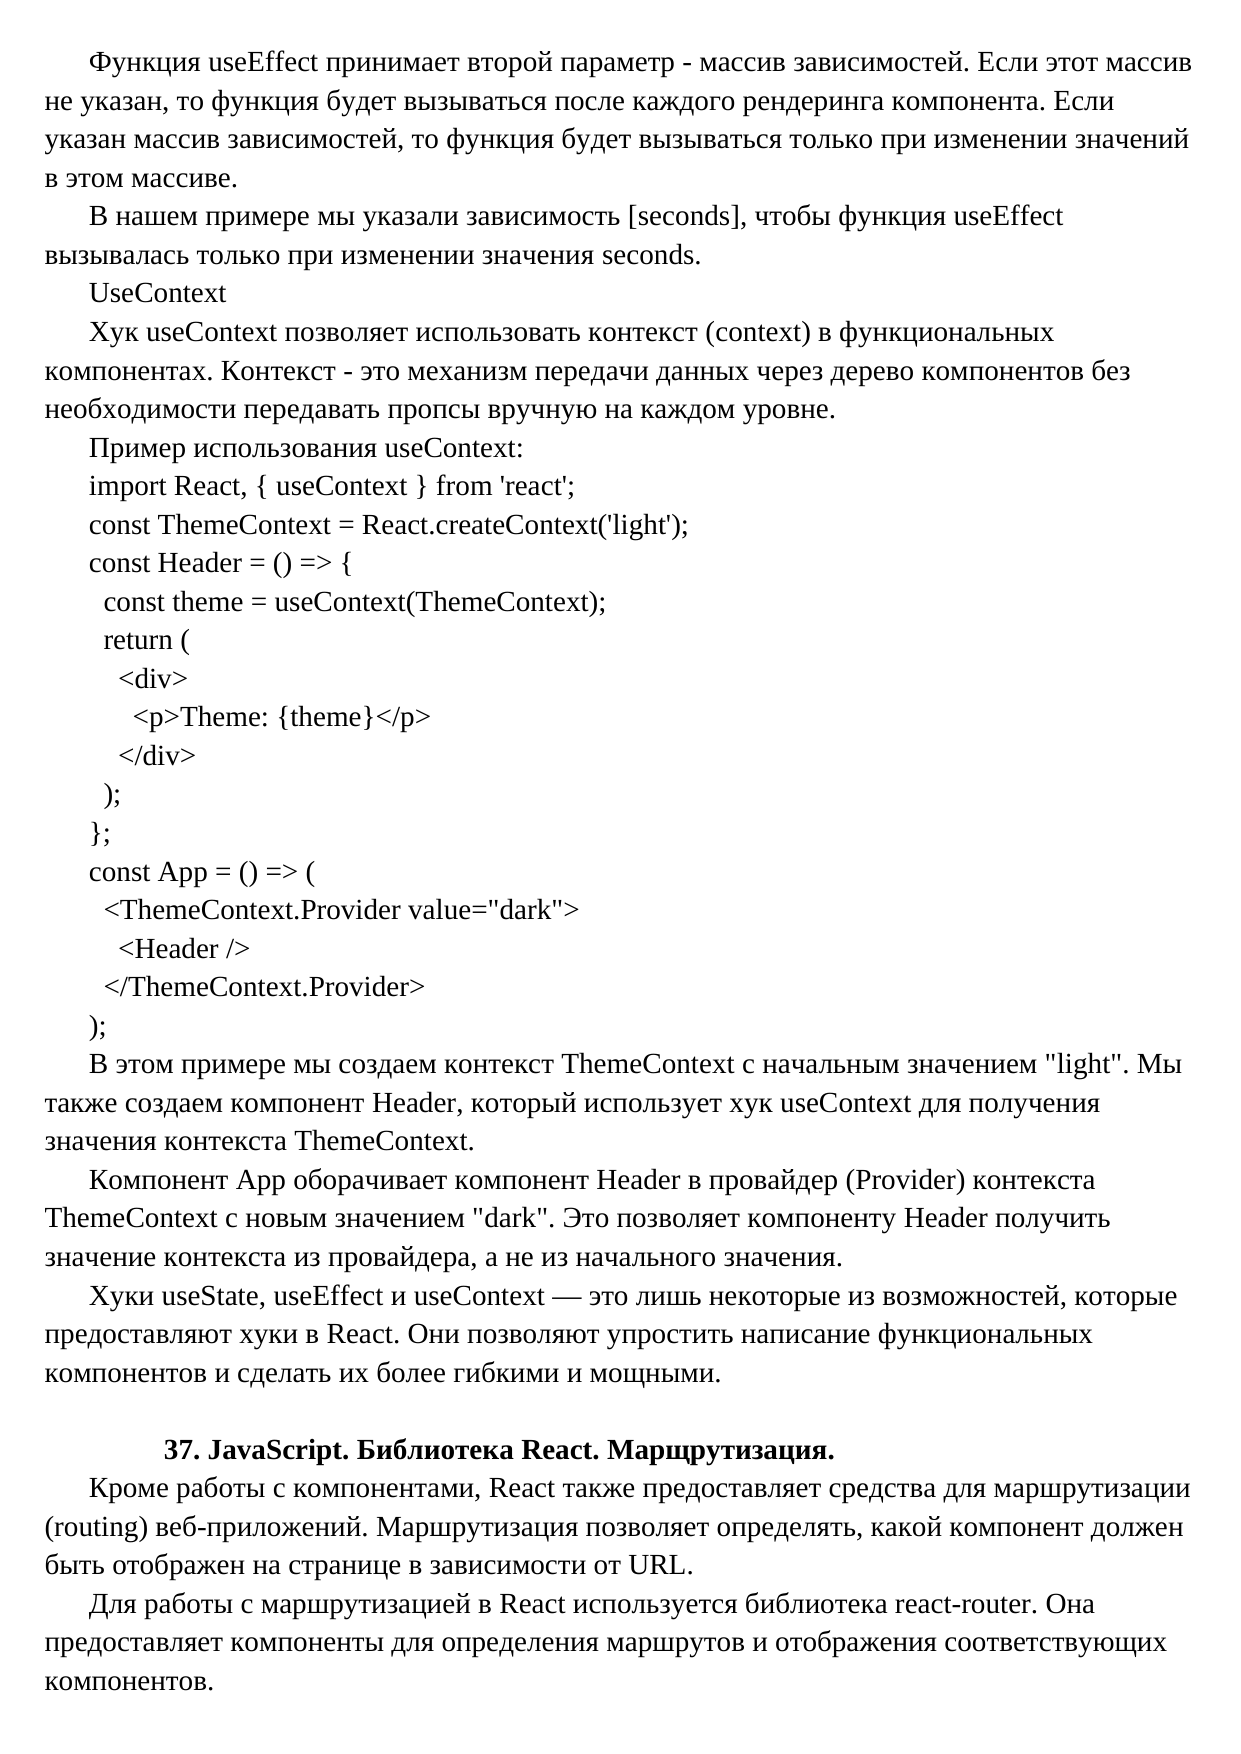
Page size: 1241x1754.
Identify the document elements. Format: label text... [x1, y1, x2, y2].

text UseContext [44, 276, 1196, 309]
text Для работы с маршрутизацией в React используется библиотека react-router. Она предоставляет компоненты для определения маршрутов и отображения соответствующих компонентов. [44, 1586, 1196, 1697]
text В этом примере мы создаем контекст ThemeContext с начальным значением "light". Мы также создаем компонент Header, который использует хук useContext для получения значения контекста ThemeContext. [44, 1046, 1196, 1157]
text return ( [44, 622, 1196, 656]
text Хуки useState, useEffect и useContext — это лишь некоторые из возможностей, которые предоставляют хуки в React. Они позволяют упростить написание функциональных компонентов и сделать их более гибкими и мощными. [44, 1278, 1196, 1388]
text }; [44, 815, 1196, 849]
text В нашем примере мы указали зависимость [seconds], чтобы функция useEffect вызывалась только при изменении значения seconds. [44, 198, 1196, 271]
text const App = () => ( [44, 854, 1196, 887]
text const ThemeContext = React.createContext('light'); [44, 507, 1196, 540]
text <div> [44, 661, 1196, 694]
text Хук useContext позволяет использовать контекст (context) в функциональных компонентах. Контекст - это механизм передачи данных через дерево компонентов без необходимости передавать пропсы вручную на каждом уровне. [44, 314, 1196, 425]
text </div> [44, 738, 1196, 772]
text ); [44, 1008, 1196, 1041]
text Пример использования useContext: [44, 430, 1196, 463]
text const Header = () => { [44, 545, 1196, 579]
text Кроме работы с компонентами, React также предоставляет средства для маршрутизации (routing) веб-приложений. Маршрутизация позволяет определять, какой компонент должен быть отображен на странице в зависимости от URL. [44, 1470, 1196, 1581]
text Компонент App оборачивает компонент Header в провайдер (Provider) контекста ThemeContext с новым значением "dark". Это позволяет компоненту Header получить значение контекста из провайдера, а не из начального значения. [44, 1162, 1196, 1273]
text <ThemeContext.Provider value="dark"> [44, 892, 1196, 926]
text const theme = useContext(ThemeContext); [44, 584, 1196, 617]
text Функция useEffect принимает второй параметр - массив зависимостей. Если этот массив не указан, то функция будет вызываться после каждого рендеринга компонента. Если указан массив зависимостей, то функция будет вызываться только при изменении значений в этом массиве. [44, 44, 1196, 193]
text import React, { useContext } from 'react'; [44, 468, 1196, 502]
list JavaScript. Библиотека React. Марщрутизация. [119, 1432, 1196, 1465]
text ); [44, 777, 1196, 810]
text </ThemeContext.Provider> [44, 969, 1196, 1003]
text <Header /> [44, 931, 1196, 964]
text <p>Theme: {theme}</p> [44, 699, 1196, 733]
